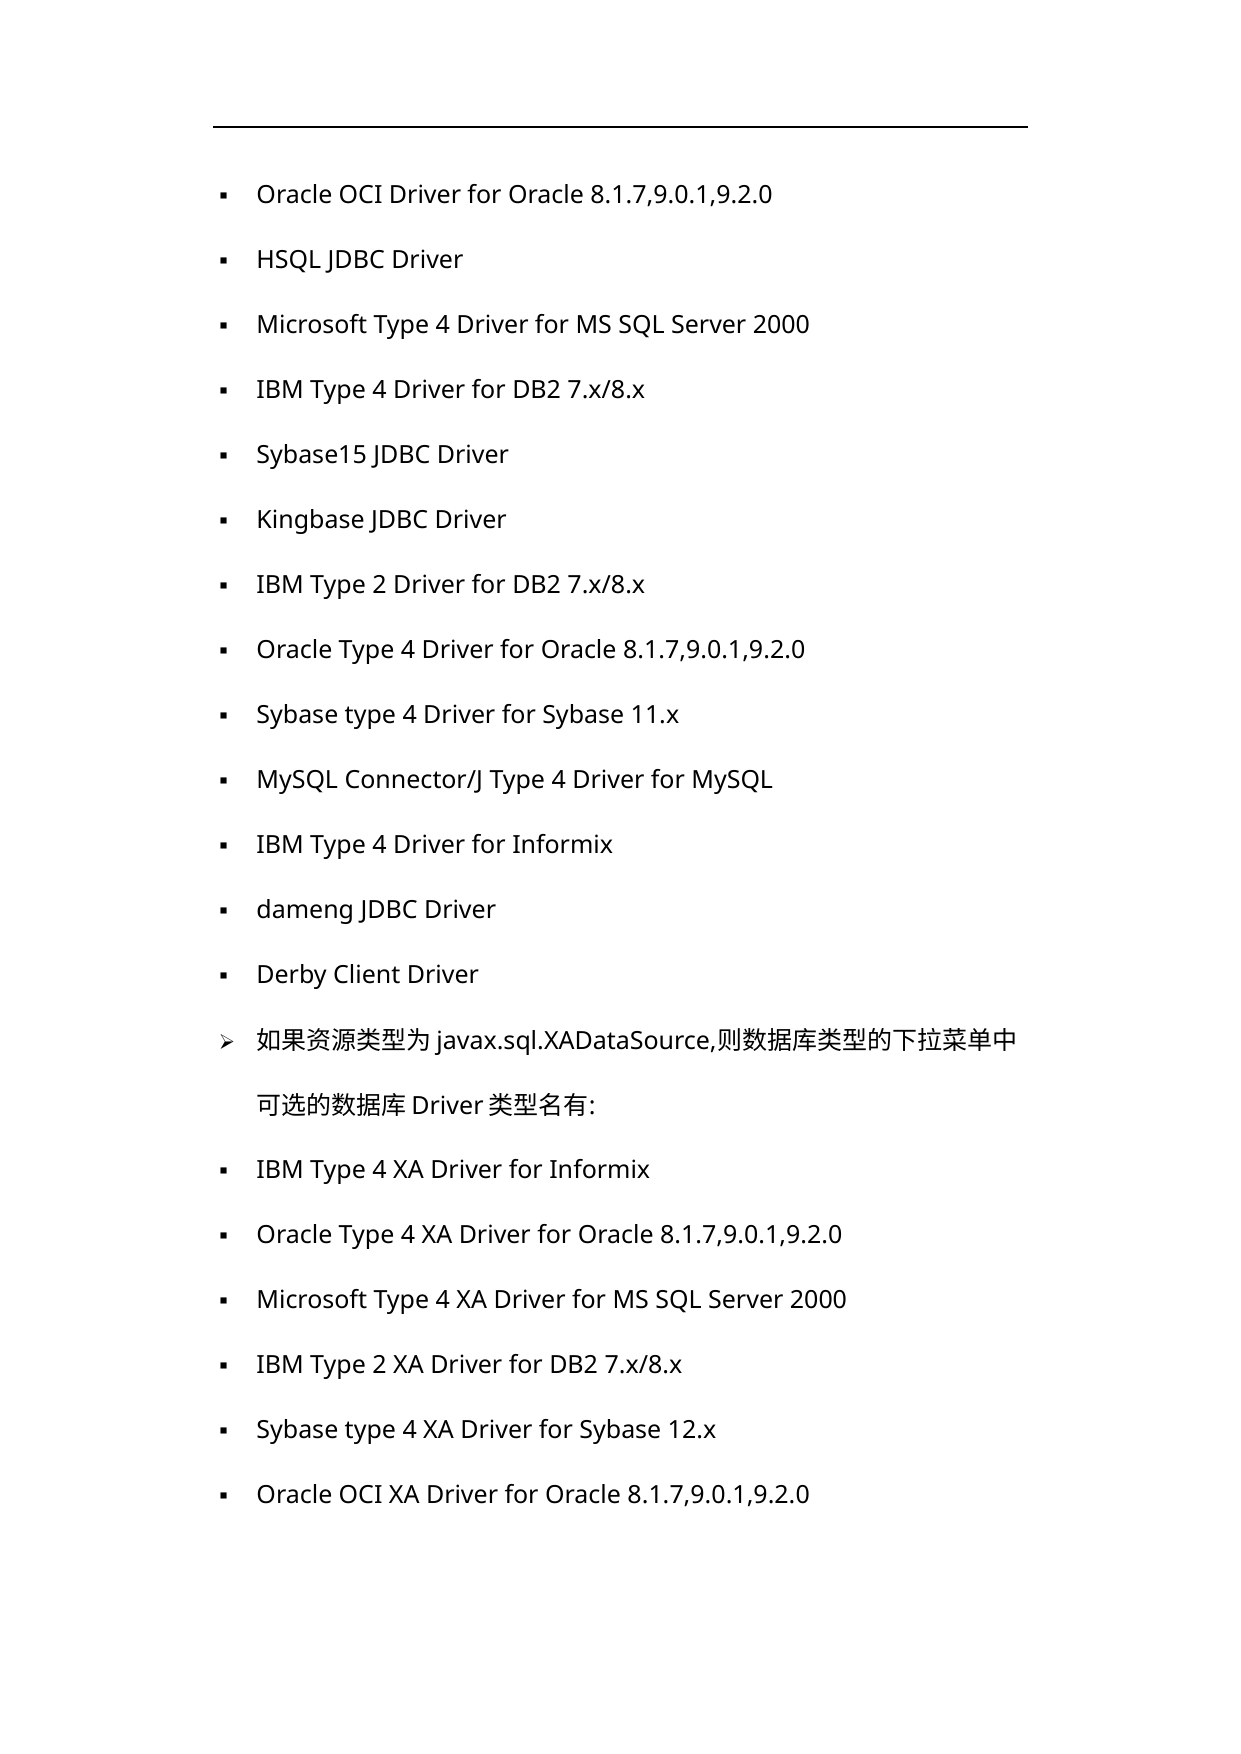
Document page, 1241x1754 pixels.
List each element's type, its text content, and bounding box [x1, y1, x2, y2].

list 如果资源类型为javax.sql.XADataSource,则数据库类型的下拉菜单中可选的数据库Driver类型名有: [219, 1006, 1028, 1136]
list IBM Type 4 Driver for DB2 7.x/8.x [219, 356, 1028, 421]
list Oracle Type 4 XA Driver for Oracle ,9.0.1,9.2.0 [219, 1201, 1028, 1266]
list IBM Type 4 Driver for Informix [219, 811, 1028, 876]
list HSQL JDBC Driver [219, 226, 1028, 291]
list Oracle OCI Driver for Oracle ,9.0.1,9.2.0 [219, 161, 1028, 226]
list Sybase type 4 Driver for Sybase 11.x [219, 681, 1028, 746]
list Kingbase JDBC Driver [219, 486, 1028, 551]
list IBM Type 2 Driver for DB2 7.x/8.x [219, 551, 1028, 616]
list dameng JDBC Driver [219, 876, 1028, 941]
list Microsoft Type 4 Driver for MS SQL Server 2000 [219, 291, 1028, 356]
list Oracle OCI XA Driver for Oracle ,9.0.1,9.2.0 [219, 1461, 1028, 1526]
list Oracle Type 4 Driver for Oracle ,9.0.1,9.2.0 [219, 616, 1028, 681]
list Sybase type 4 XA Driver for Sybase 12.x [219, 1396, 1028, 1461]
list MySQL Connector/J Type 4 Driver for MySQL [219, 746, 1028, 811]
list Sybase15 JDBC Driver [219, 421, 1028, 486]
list IBM Type 4 XA Driver for Informix [219, 1136, 1028, 1201]
list IBM Type 2 XA Driver for DB2 7.x/8.x [219, 1331, 1028, 1396]
list Client Driver [219, 941, 1028, 1006]
list Microsoft Type 4 XA Driver for MS SQL Server 2000 [219, 1266, 1028, 1331]
